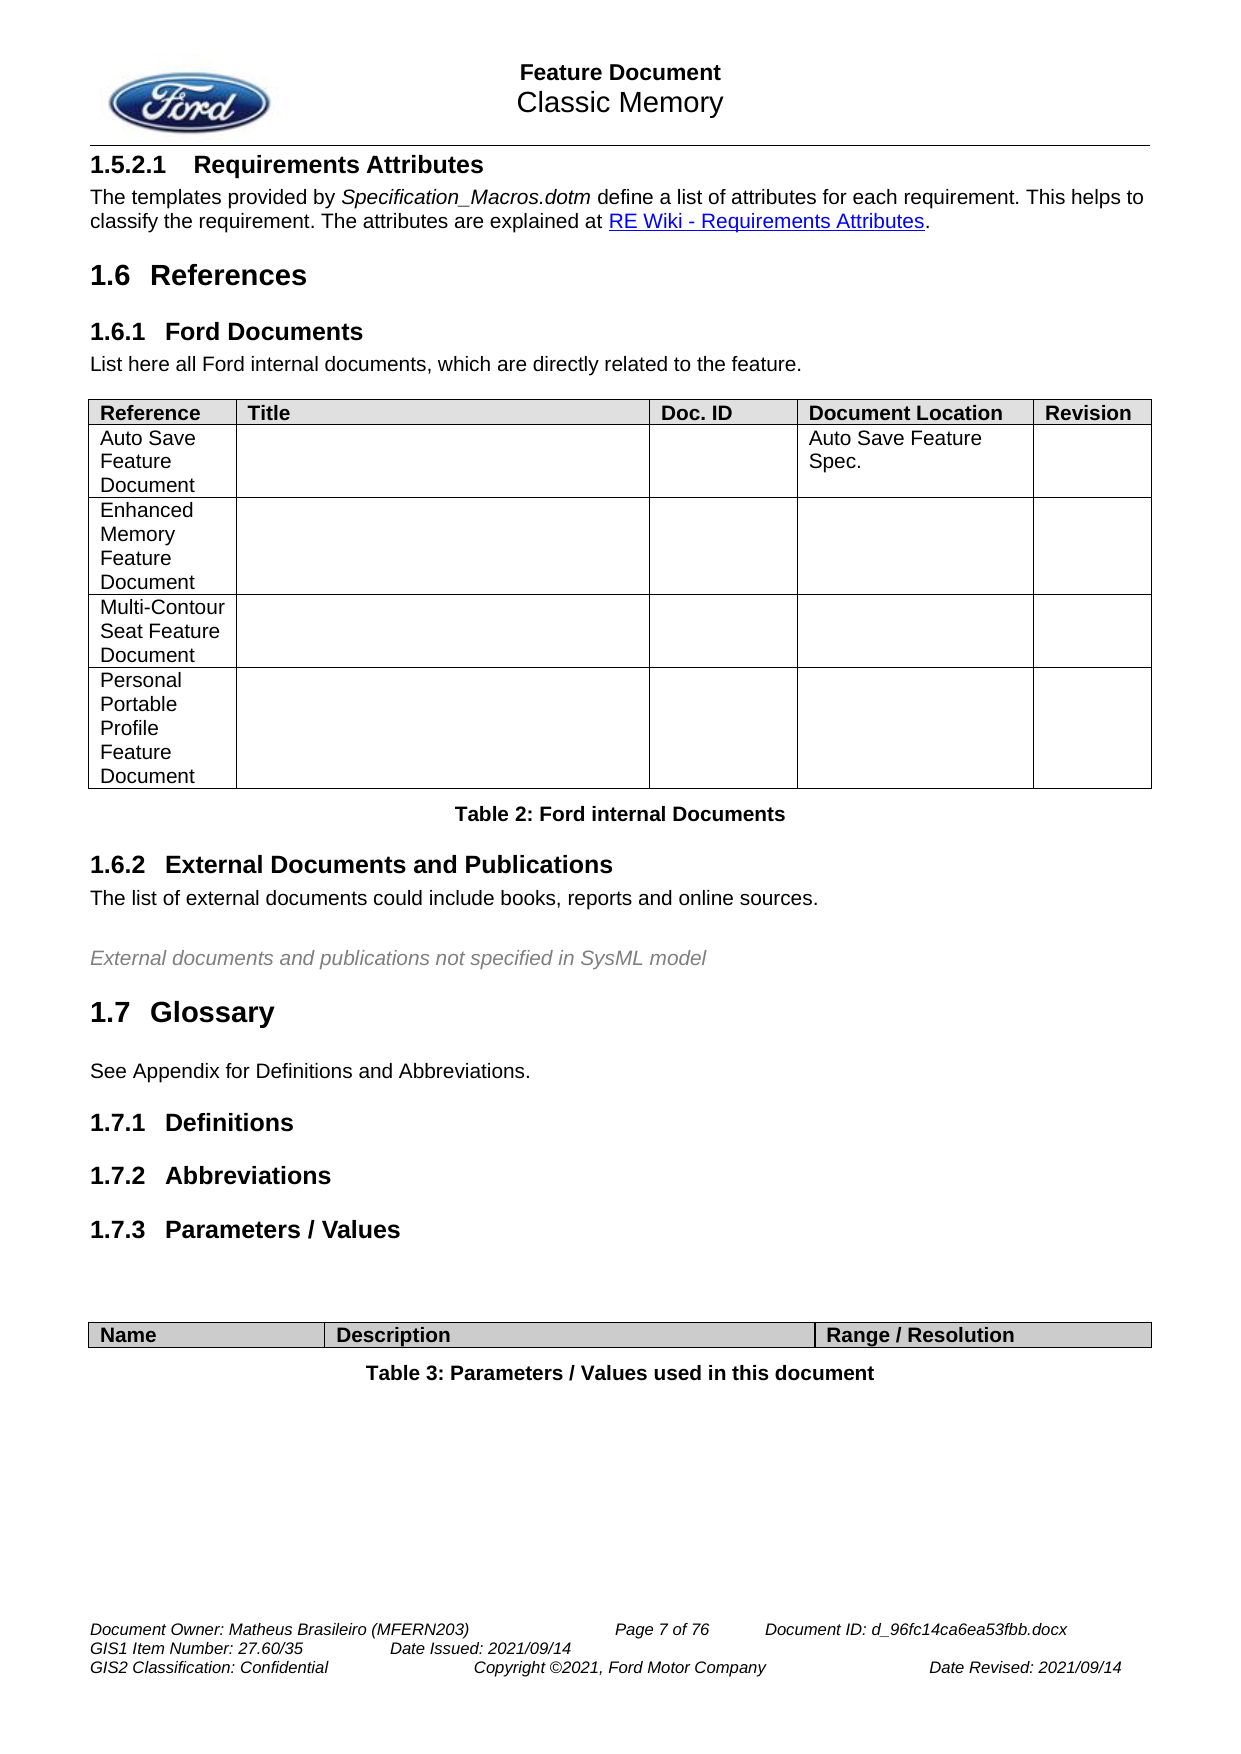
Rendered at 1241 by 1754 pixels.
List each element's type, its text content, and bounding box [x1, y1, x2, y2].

table_cell [650, 595, 797, 667]
text External documents and publications not specified in SysML model [90, 946, 1150, 970]
subtitle Abbreviations [90, 1161, 1150, 1190]
table_cell [237, 425, 649, 497]
table_cell [798, 498, 1033, 594]
subtitle External Documents and Publications [90, 850, 1150, 879]
subtitle References [90, 258, 1150, 291]
table_cell Auto Save Feature Document [89, 425, 236, 497]
table_header Title [237, 400, 649, 424]
subtitle Parameters / Values [90, 1215, 1150, 1244]
subtitle Ford Documents [90, 316, 1150, 345]
text See Appendix for Definitions and Abbreviations. [90, 1058, 1150, 1082]
table_header Revision [1034, 400, 1151, 424]
table_cell [237, 595, 649, 667]
picture [89, 53, 290, 154]
text List here all Ford internal documents, which are directly related to the feature. [90, 351, 1136, 375]
subtitle Definitions [90, 1107, 1150, 1136]
table_cell [237, 668, 649, 788]
table_header Doc. ID [650, 400, 797, 424]
table_cell [650, 498, 797, 594]
table_cell [1034, 425, 1151, 497]
table_cell [650, 668, 797, 788]
table_cell [650, 425, 797, 497]
text The templates provided by Specification_Macros.dotm define a list of attributes for each requirement. This helps to classify the requirement. The attributes are explained at RE Wiki - Requirements Attributes. [90, 185, 1150, 233]
table_cell Enhanced Memory Feature Document [89, 498, 236, 594]
table_cell [1034, 498, 1151, 594]
text The list of external documents could include books, reports and online sources. [90, 885, 1150, 909]
subtitle Glossary [90, 995, 1150, 1028]
table_cell [1034, 595, 1151, 667]
table_cell Personal Portable Profile Feature Document [89, 668, 236, 788]
table_cell [1034, 668, 1151, 788]
table_header Name [89, 1323, 324, 1347]
table_cell [237, 498, 649, 594]
table_cell Multi-Contour Seat Feature Document [89, 595, 236, 667]
table_header Document Location [798, 400, 1033, 424]
table_cell [798, 595, 1033, 667]
subtitle Requirements Attributes [90, 150, 1150, 179]
table_header Reference [89, 400, 236, 424]
table_header Description [325, 1323, 814, 1347]
table_header Range / Resolution [816, 1323, 1151, 1347]
table_cell Auto Save Feature Spec. [798, 425, 1033, 497]
table_cell [798, 668, 1033, 788]
